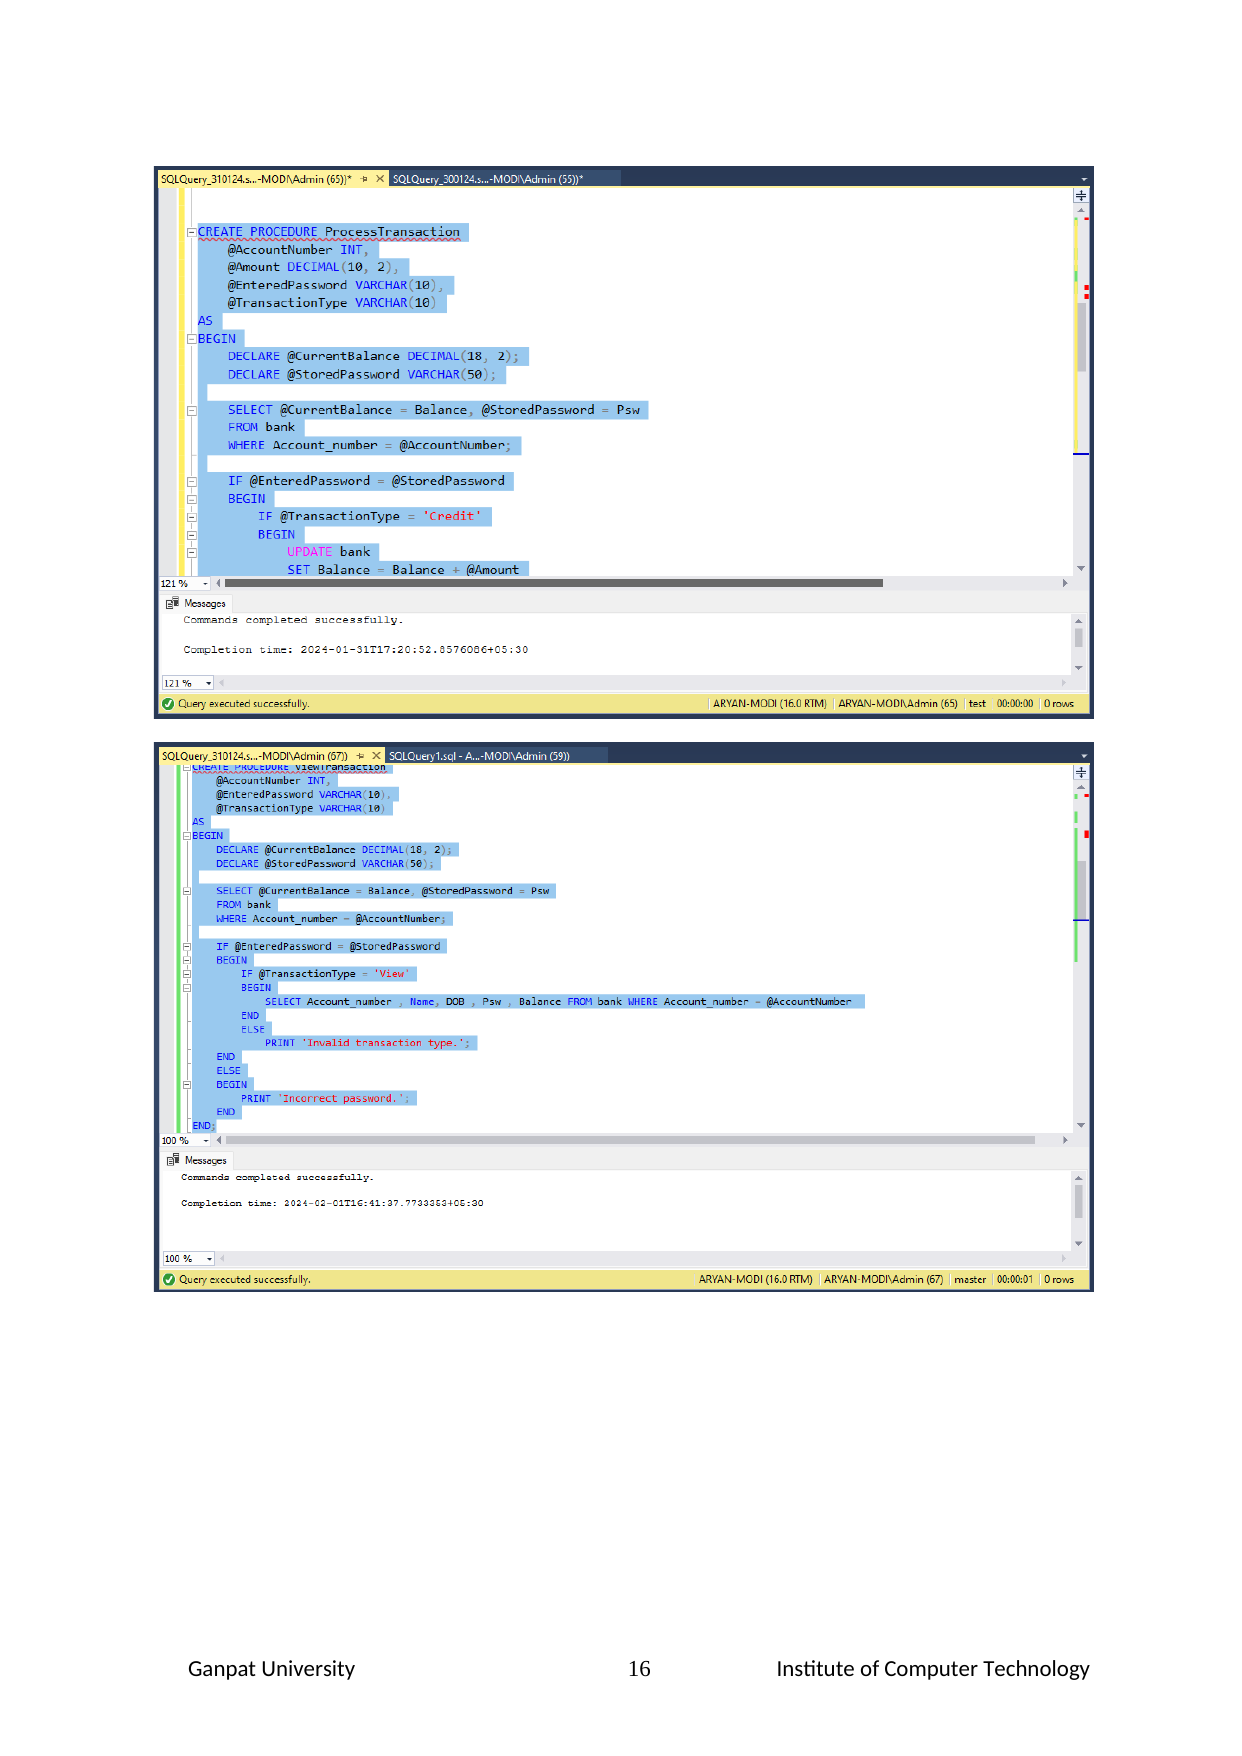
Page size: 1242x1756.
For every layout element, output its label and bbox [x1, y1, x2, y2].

picture [153, 166, 1094, 719]
picture [153, 742, 1094, 1292]
